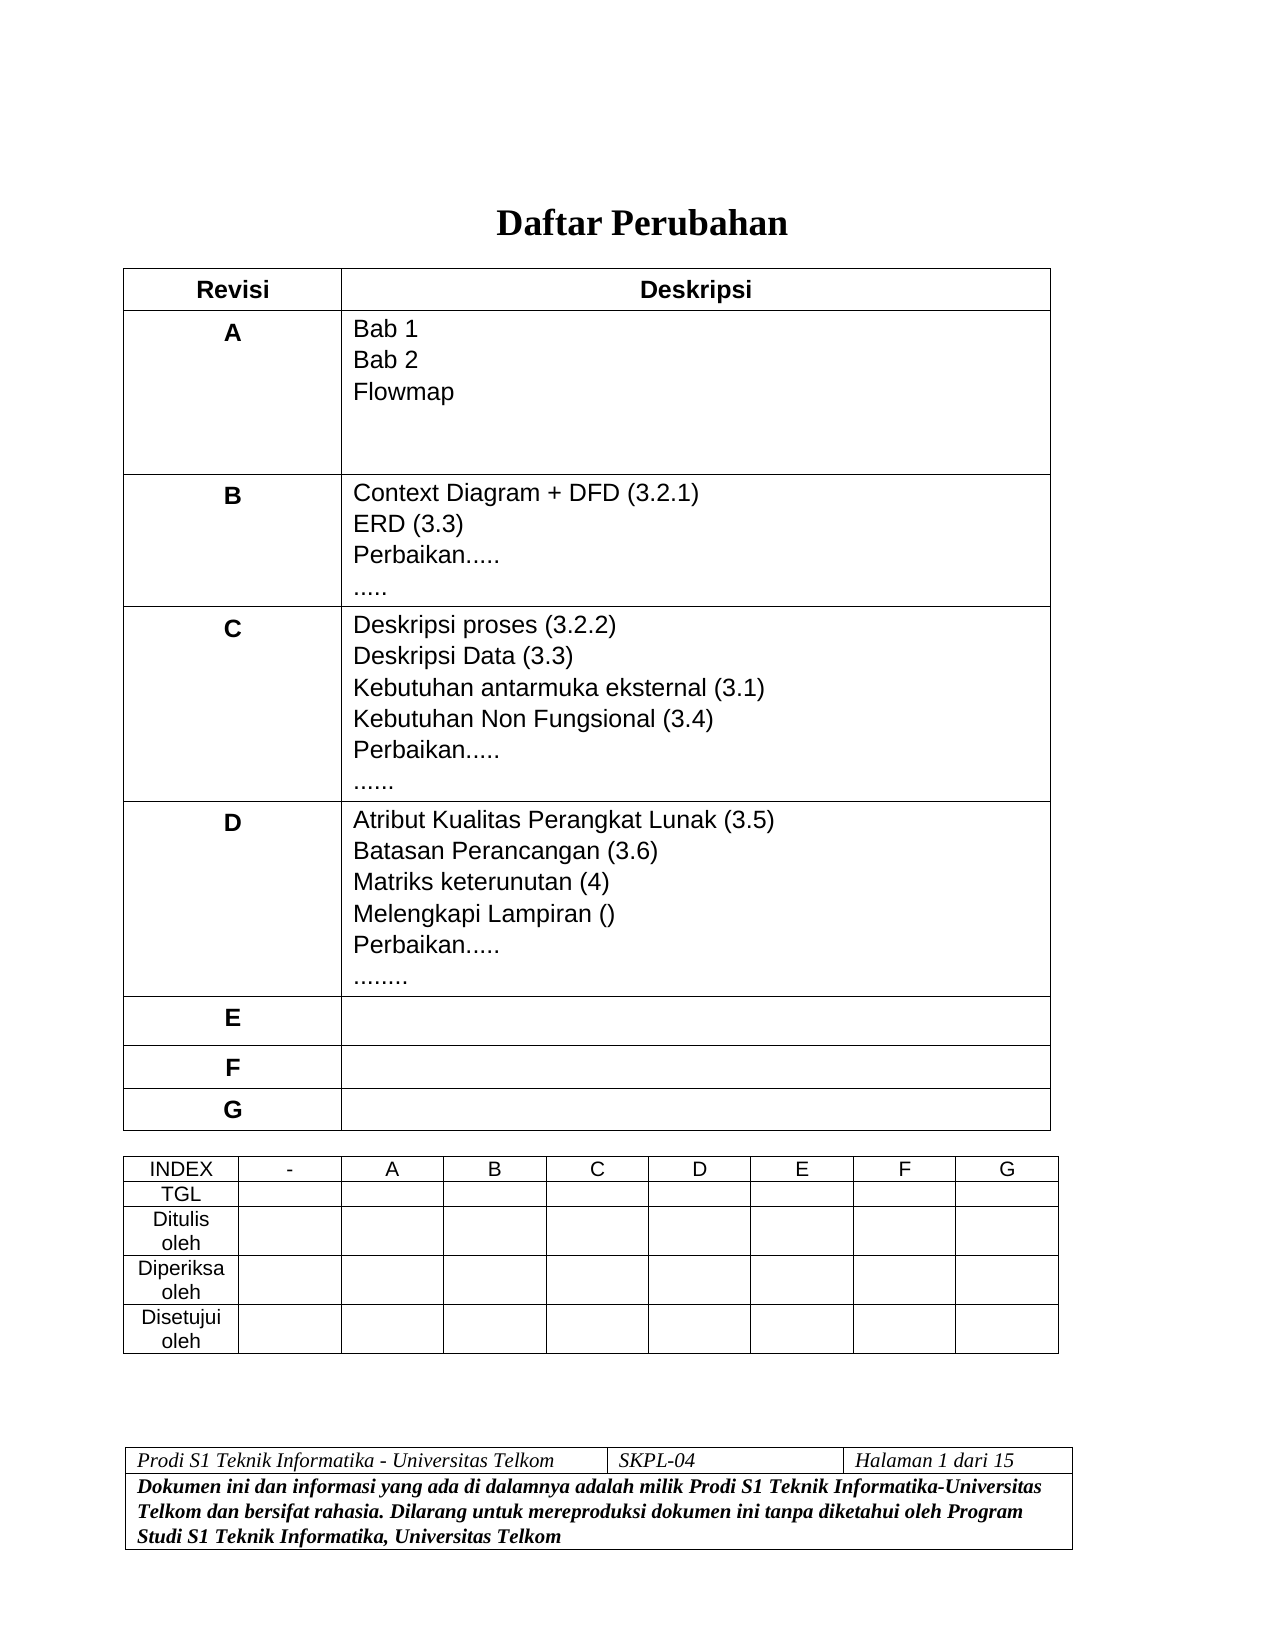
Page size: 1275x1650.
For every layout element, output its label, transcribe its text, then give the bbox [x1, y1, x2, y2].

table_cell [956, 1305, 1058, 1353]
table_cell Atribut Kualitas Perangkat Lunak (3.5) Batasan Perancangan (3.6) Matriks keterunutan (4) Melengkapi Lampiran () Perbaikan..... ........ [342, 802, 1050, 996]
table_cell [751, 1207, 853, 1255]
table_cell [547, 1207, 648, 1255]
table_cell B [124, 475, 341, 606]
table_cell [854, 1182, 955, 1206]
table_cell [444, 1182, 546, 1206]
table_cell [342, 1046, 1050, 1088]
table_header Revisi [124, 269, 341, 310]
table_cell [751, 1305, 853, 1353]
table_cell [751, 1182, 853, 1206]
table_cell Bab 1 Bab 2 Flowmap [342, 311, 1050, 474]
table_cell [239, 1256, 341, 1304]
table_cell [854, 1207, 955, 1255]
table_cell Ditulis oleh [124, 1207, 238, 1255]
table_header - [239, 1157, 341, 1181]
table_cell [239, 1182, 341, 1206]
table_cell [342, 1182, 443, 1206]
table_header B [444, 1157, 546, 1181]
table_cell Diperiksa oleh [124, 1256, 238, 1304]
table_cell [547, 1256, 648, 1304]
table_header D [649, 1157, 750, 1181]
subtitle Daftar Perubahan [135, 200, 1140, 243]
table_header C [547, 1157, 648, 1181]
table_cell [751, 1256, 853, 1304]
table_cell A [124, 311, 341, 474]
table_cell [956, 1207, 1058, 1255]
table_cell Disetujui oleh [124, 1305, 238, 1353]
table_cell [547, 1182, 648, 1206]
table_cell [854, 1305, 955, 1353]
table_header INDEX [124, 1157, 238, 1181]
table_header Deskripsi [342, 269, 1050, 310]
table_cell [342, 1256, 443, 1304]
table_cell [239, 1305, 341, 1353]
table_header E [751, 1157, 853, 1181]
table_cell [956, 1256, 1058, 1304]
table_header G [956, 1157, 1058, 1181]
table_cell [239, 1207, 341, 1255]
table_cell [649, 1305, 750, 1353]
table_cell [342, 1089, 1050, 1130]
table_cell [956, 1182, 1058, 1206]
table_cell [649, 1207, 750, 1255]
table_cell D [124, 802, 341, 996]
table_cell [854, 1256, 955, 1304]
table_cell [444, 1305, 546, 1353]
table_cell [547, 1305, 648, 1353]
table_cell [649, 1182, 750, 1206]
table_cell [342, 1305, 443, 1353]
table_header A [342, 1157, 443, 1181]
table_cell G [124, 1089, 341, 1130]
table_cell Context Diagram + DFD (3.2.1) ERD (3.3) Perbaikan..... ..... [342, 475, 1050, 606]
table_cell C [124, 607, 341, 801]
table_cell [444, 1256, 546, 1304]
table_cell [649, 1256, 750, 1304]
table_cell [342, 997, 1050, 1045]
table_cell F [124, 1046, 341, 1088]
table_cell E [124, 997, 341, 1045]
table_cell Deskripsi proses (3.2.2) Deskripsi Data (3.3) Kebutuhan antarmuka eksternal (3.1) Kebutuhan Non Fungsional (3.4) Perbaikan..... ...... [342, 607, 1050, 801]
table_cell TGL [124, 1182, 238, 1206]
table_header F [854, 1157, 955, 1181]
table_cell [342, 1207, 443, 1255]
table_cell [444, 1207, 546, 1255]
